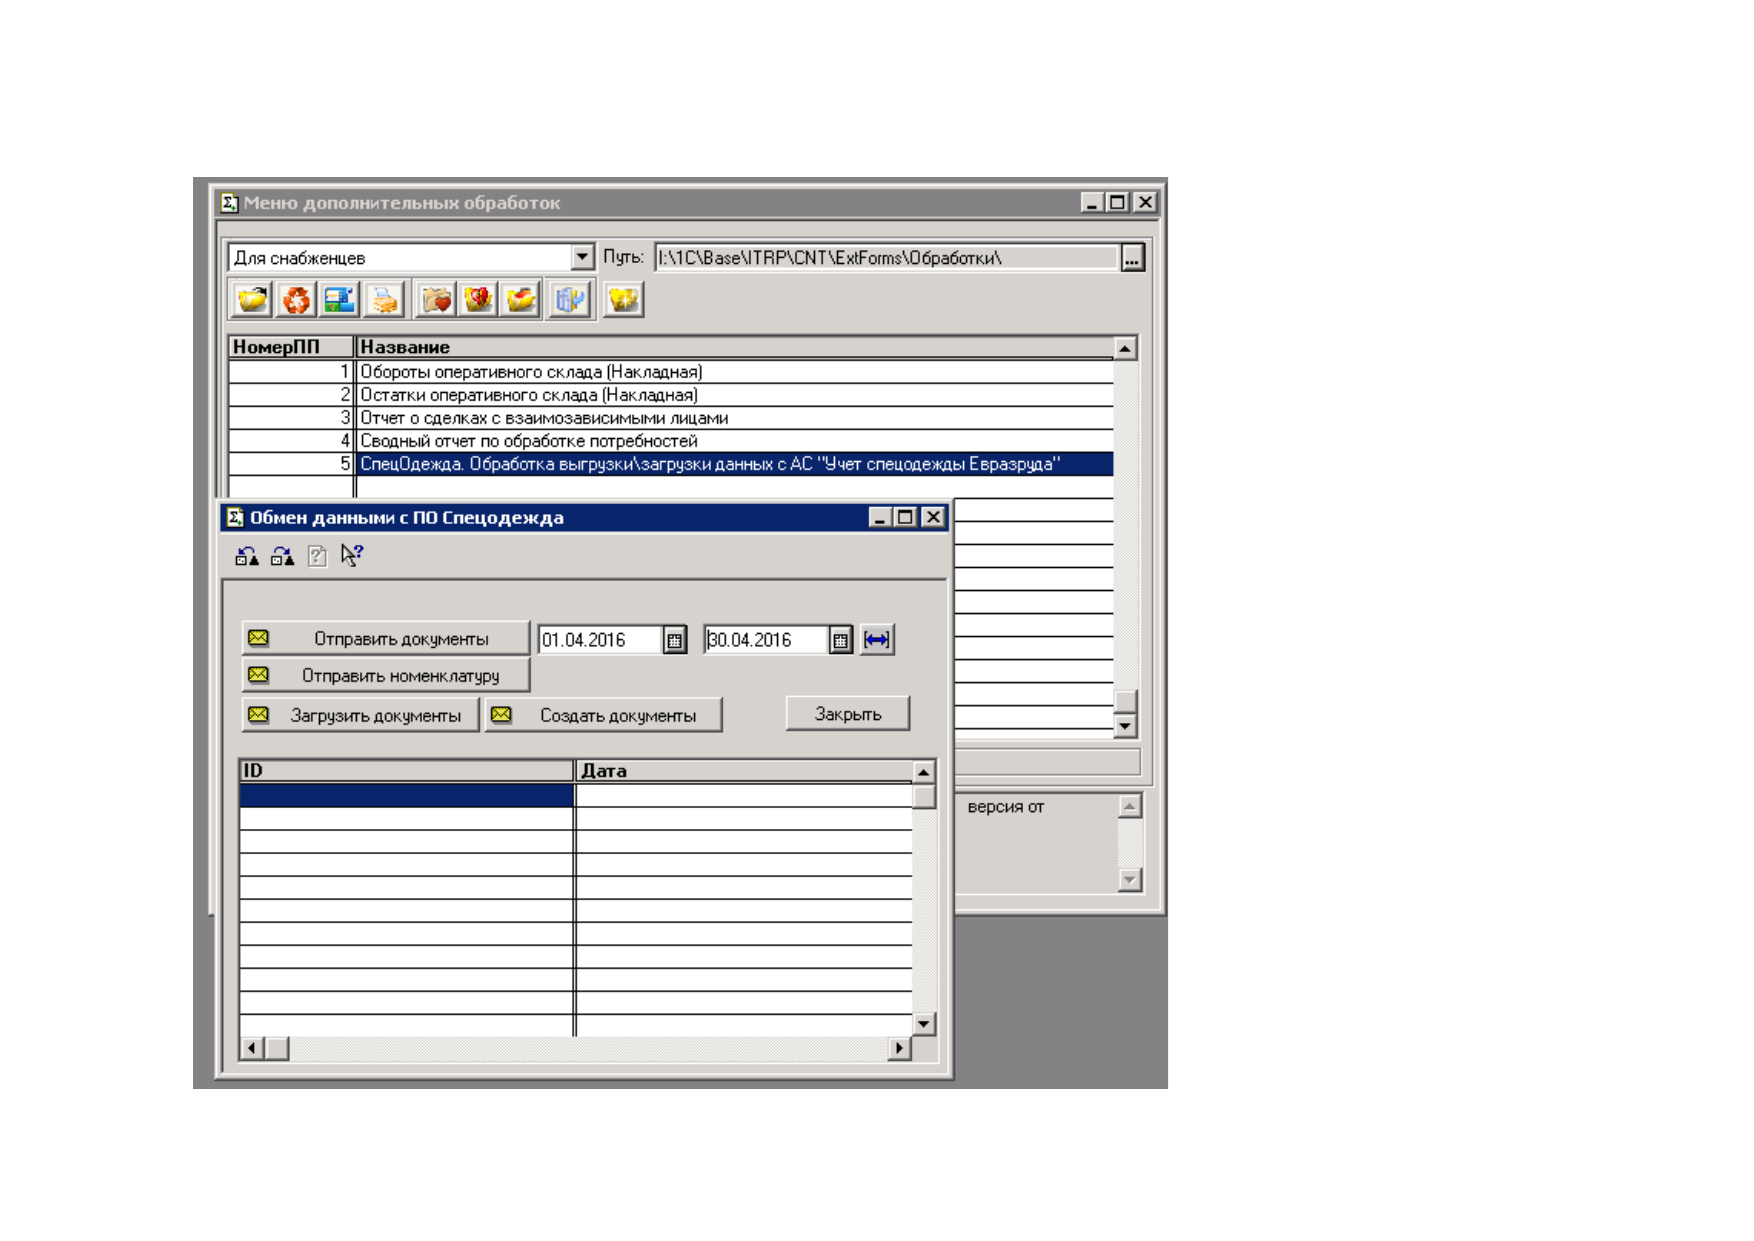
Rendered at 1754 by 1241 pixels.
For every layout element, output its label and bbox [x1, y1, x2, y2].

picture [193, 177, 1169, 1089]
